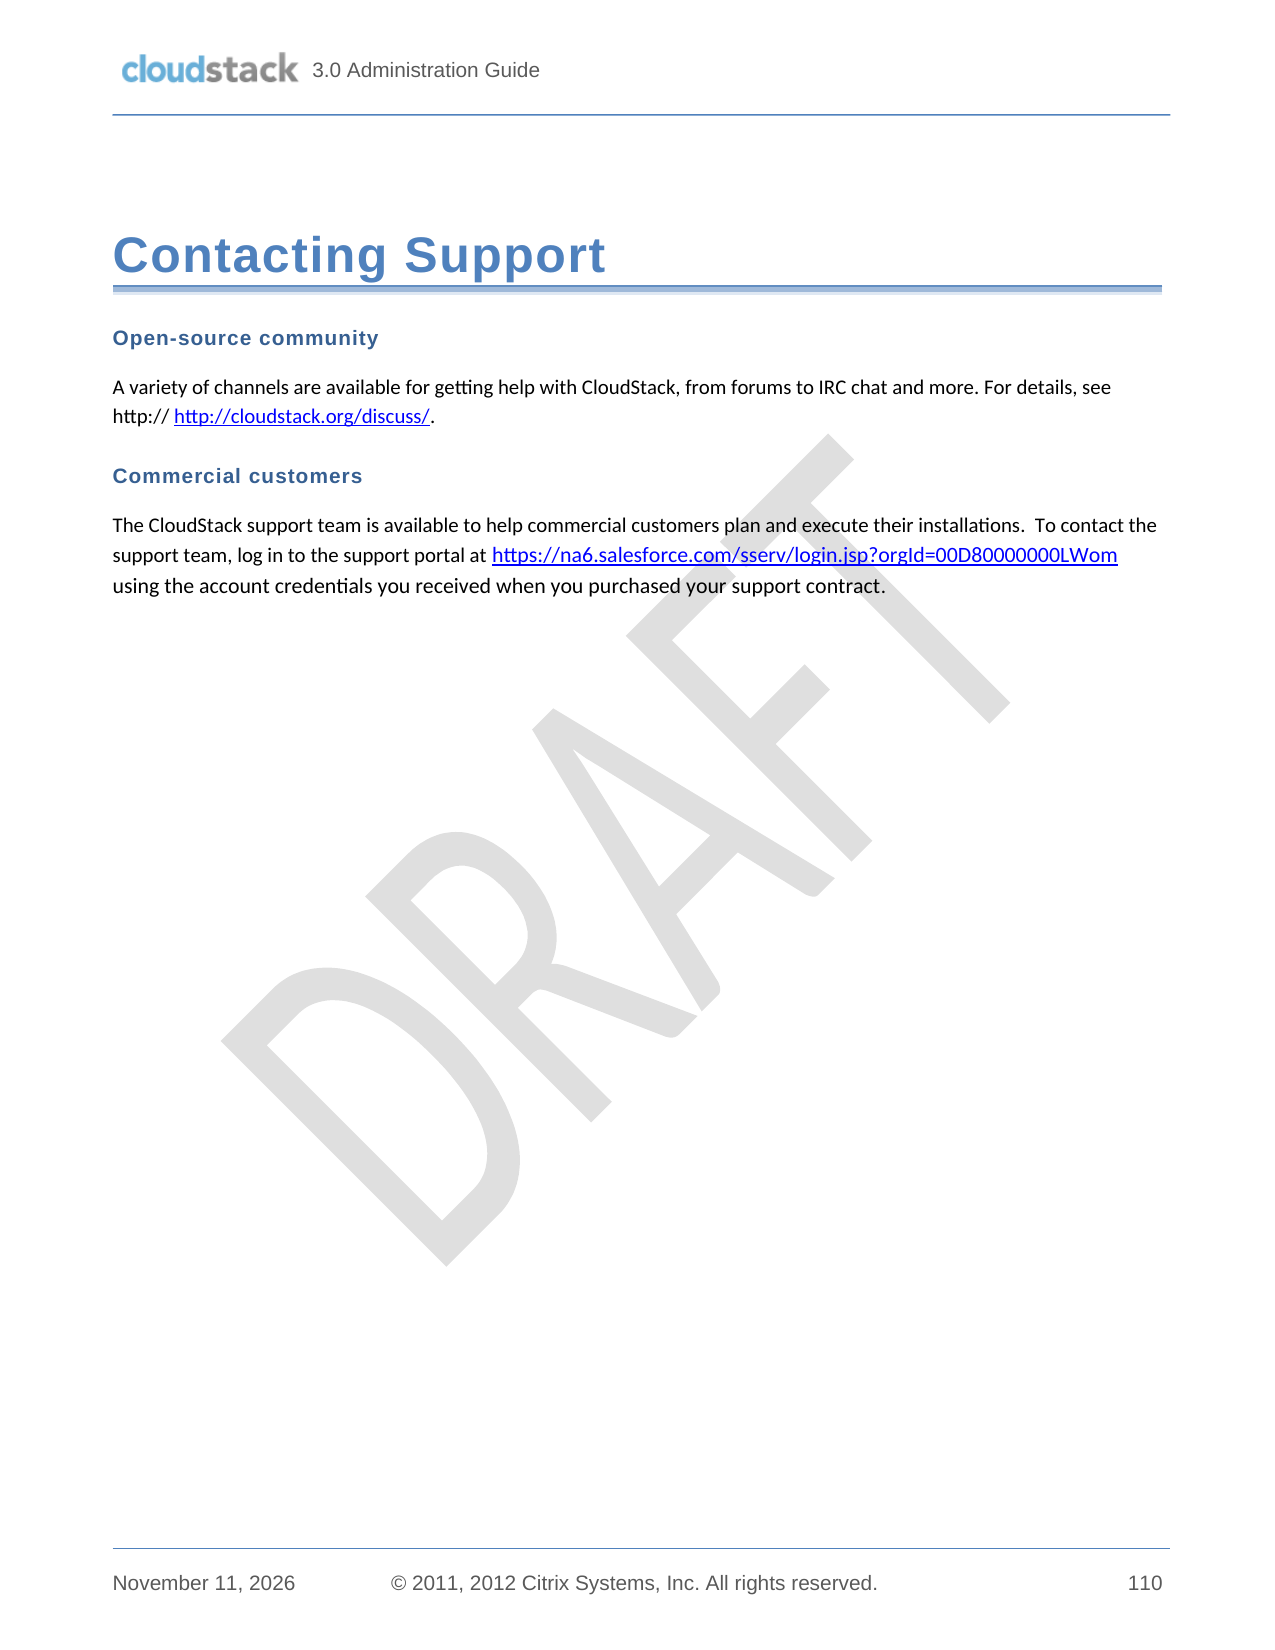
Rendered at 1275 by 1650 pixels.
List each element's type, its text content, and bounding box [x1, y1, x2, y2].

subtitle Contacting Support [112, 226, 1162, 294]
subtitle Open-source community [112, 326, 1162, 350]
picture [112, 45, 312, 95]
subtitle Commercial customers [112, 464, 1162, 488]
text A variety of channels are available for getting help with CloudStack, from forums to IRC chat and more. For details, see http:// http://cloudstack.org/discuss/. [112, 374, 1162, 429]
text The CloudStack support team is available to help commercial customers plan and execute their installations. To contact the support team, log in to the support portal at https://na6.salesforce.com/sserv/login.jsp?orgId=00D80000000LWom using the account credentials you received when you purchased your support contract. [112, 512, 1162, 599]
